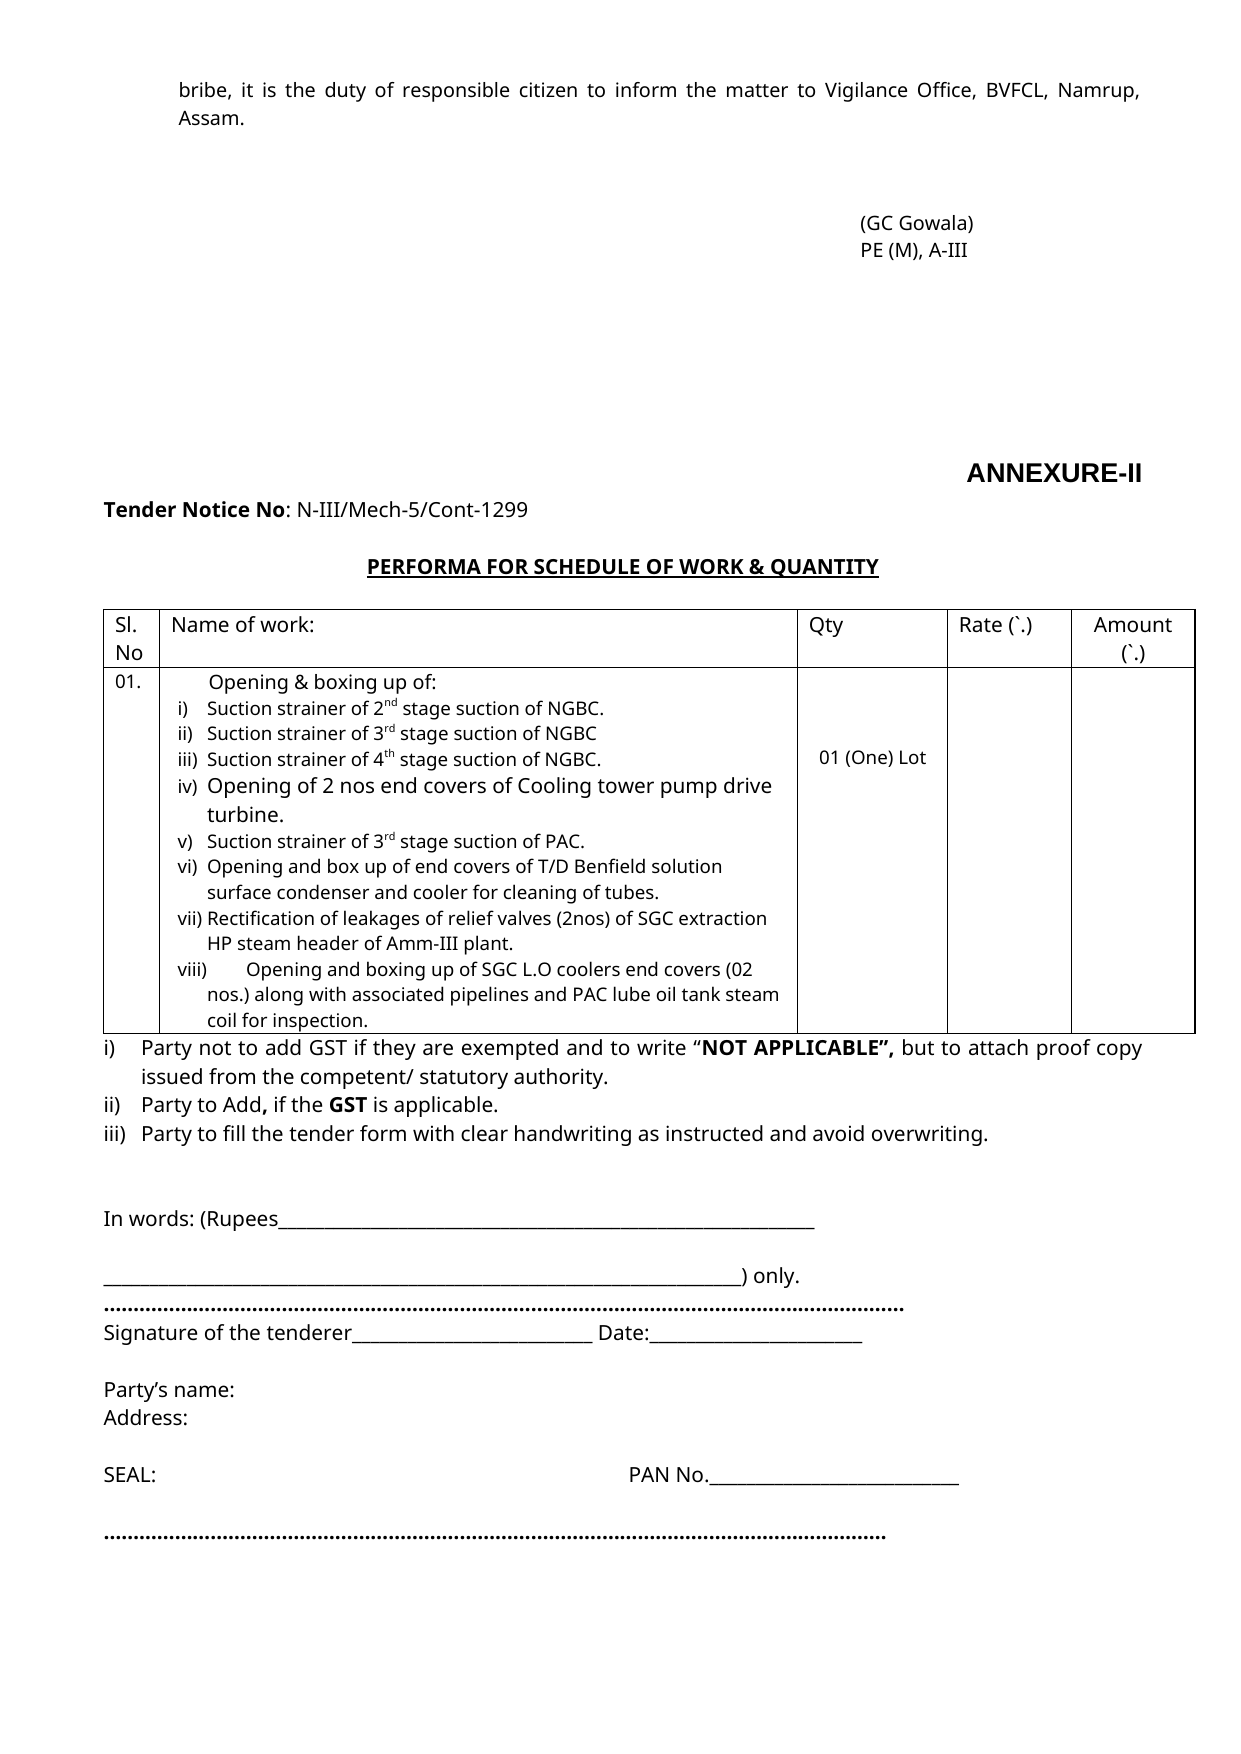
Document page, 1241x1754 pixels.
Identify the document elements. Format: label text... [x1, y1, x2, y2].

list Party to fill the tender form with clear handwriting as instructed and avoid overwriting. [103, 1119, 1142, 1147]
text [103, 77, 1142, 131]
list Party to Add, if the GST is applicable. [103, 1090, 1142, 1119]
table_header Rate (`.) [948, 610, 1071, 667]
table_header Amount (`.) [1072, 610, 1194, 667]
text Party’s name: [103, 1375, 1142, 1403]
table_cell 01 (One) Lot [798, 668, 947, 1032]
text …………………………………………………………………………………………………………………… [103, 1517, 1142, 1546]
text ……………………………………………………………………………………………………………………… [103, 1289, 1142, 1318]
text Tender Notice No: N-III/Mech-5/Cont-1299 [103, 495, 1142, 523]
list Party not to add GST if they are exempted and to write “NOT APPLICABLE”, but to attach proof copy issued from the competent/ statutory authority. [103, 1034, 1142, 1090]
table_header Qty [798, 610, 947, 667]
table_cell [1072, 668, 1194, 1032]
subtitle ANNEXURE-II [103, 457, 1142, 489]
table_cell [948, 668, 1071, 1032]
table_header Name of work: [160, 610, 797, 667]
text Address: [103, 1403, 1142, 1432]
text PERFORMA FOR SCHEDULE OF WORK & QUANTITY [103, 552, 1142, 581]
table_header Sl.No [104, 610, 159, 667]
text _____________________________________________________________________) only. [103, 1261, 1142, 1289]
table_cell Opening & boxing up of: Suction strainer of 2nd stage suction of NGBC. Suction strainer of 3rd stage suction of NGBC Suction strainer of 4th stage suction of NGBC. Opening of 2 nos end covers of Cooling tower pump drive turbine. Suction strainer of 3rd stage suction of PAC. Opening and box up of end covers of T/D Benfield solution surface condenser and cooler for cleaning of tubes. Rectification of leakages of relief valves (2nos) of SGC extraction HP steam header of Amm-III plant. Opening and boxing up of SGC L.O coolers end covers (02 nos.) along with associated pipelines and PAC lube oil tank steam coil for inspection. [160, 668, 797, 1032]
text (GC Gowala) [778, 210, 1142, 237]
table_cell 01. [104, 668, 159, 1032]
text PE (M), A-III [103, 237, 1142, 264]
text SEAL: PAN No.___________________________ [103, 1460, 1142, 1489]
text Signature of the tenderer__________________________ Date:_______________________ [103, 1318, 1142, 1375]
text In words: (Rupees__________________________________________________________ [103, 1204, 1142, 1233]
